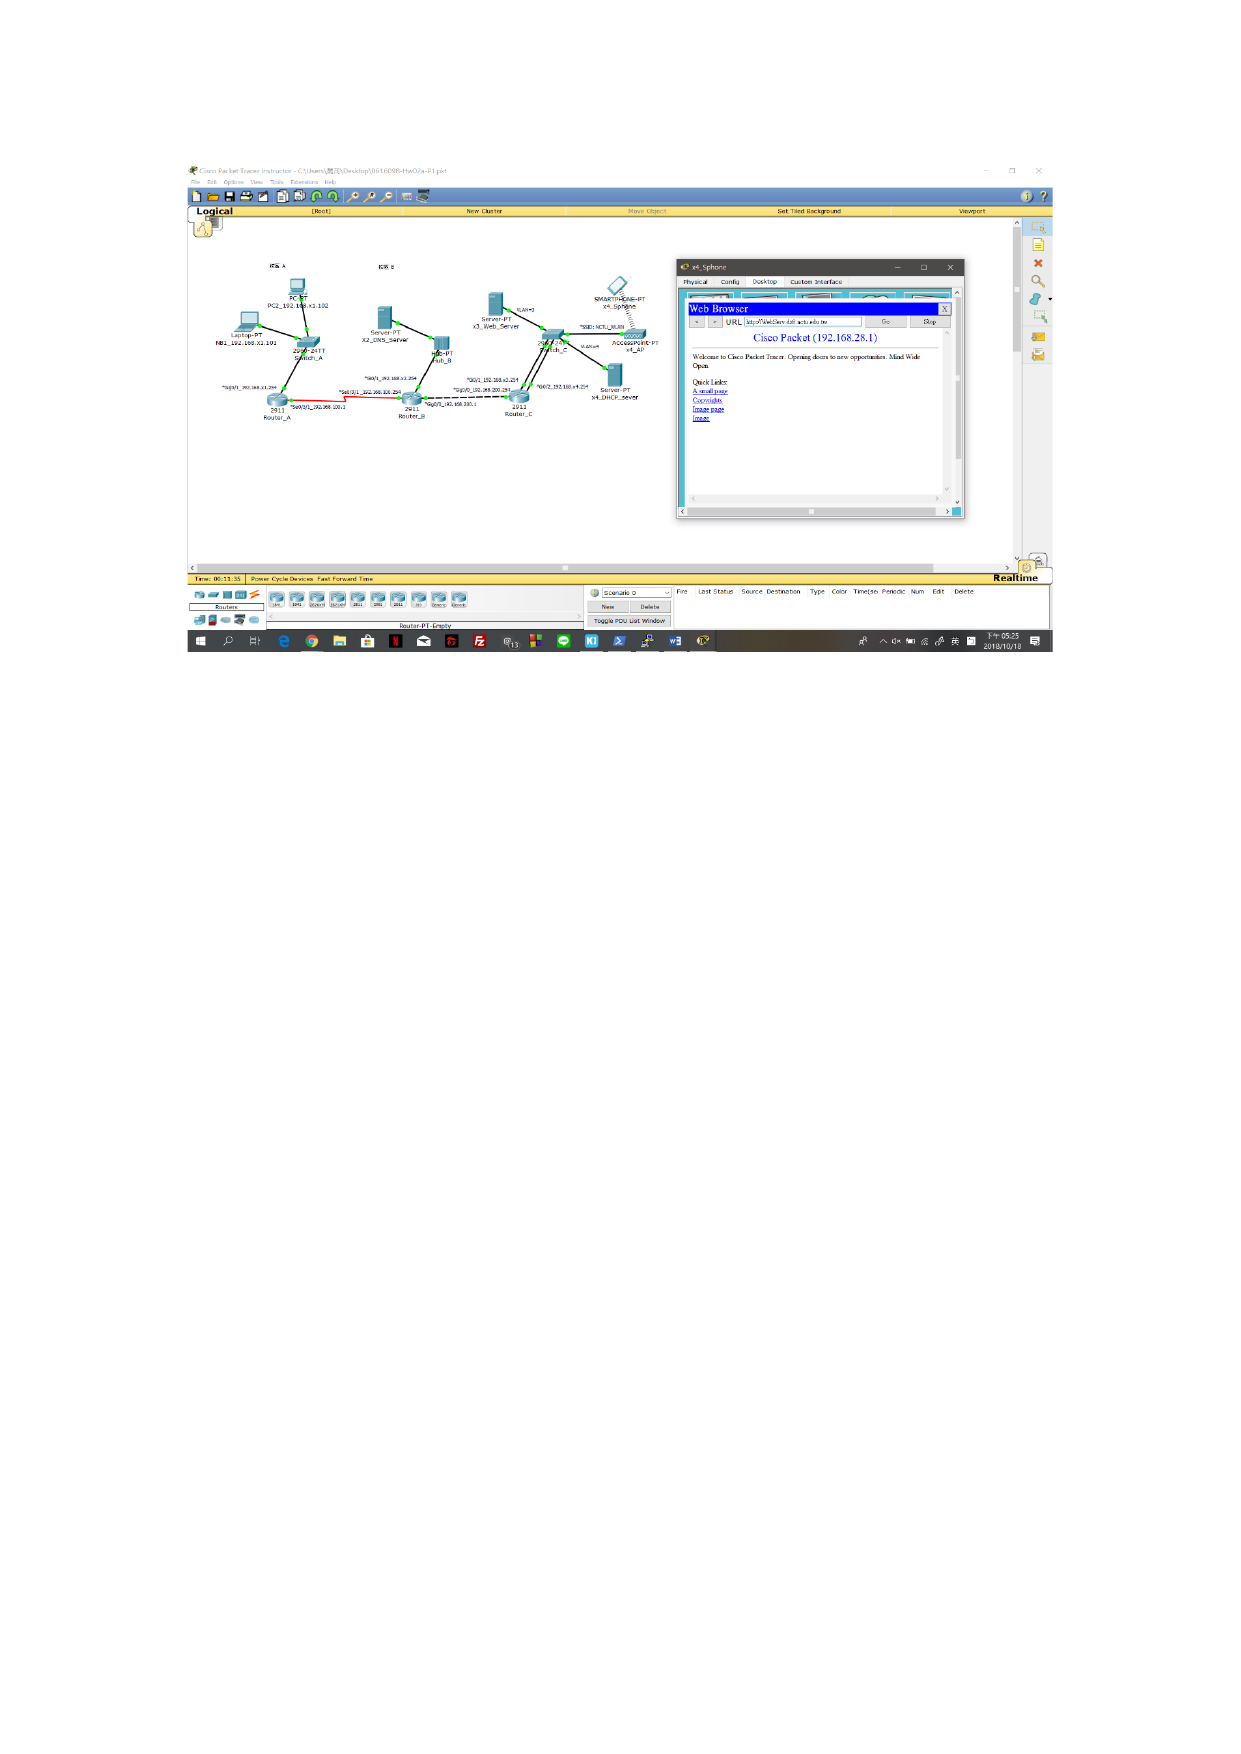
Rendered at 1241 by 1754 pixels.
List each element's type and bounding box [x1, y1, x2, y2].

picture [187, 164, 1053, 652]
